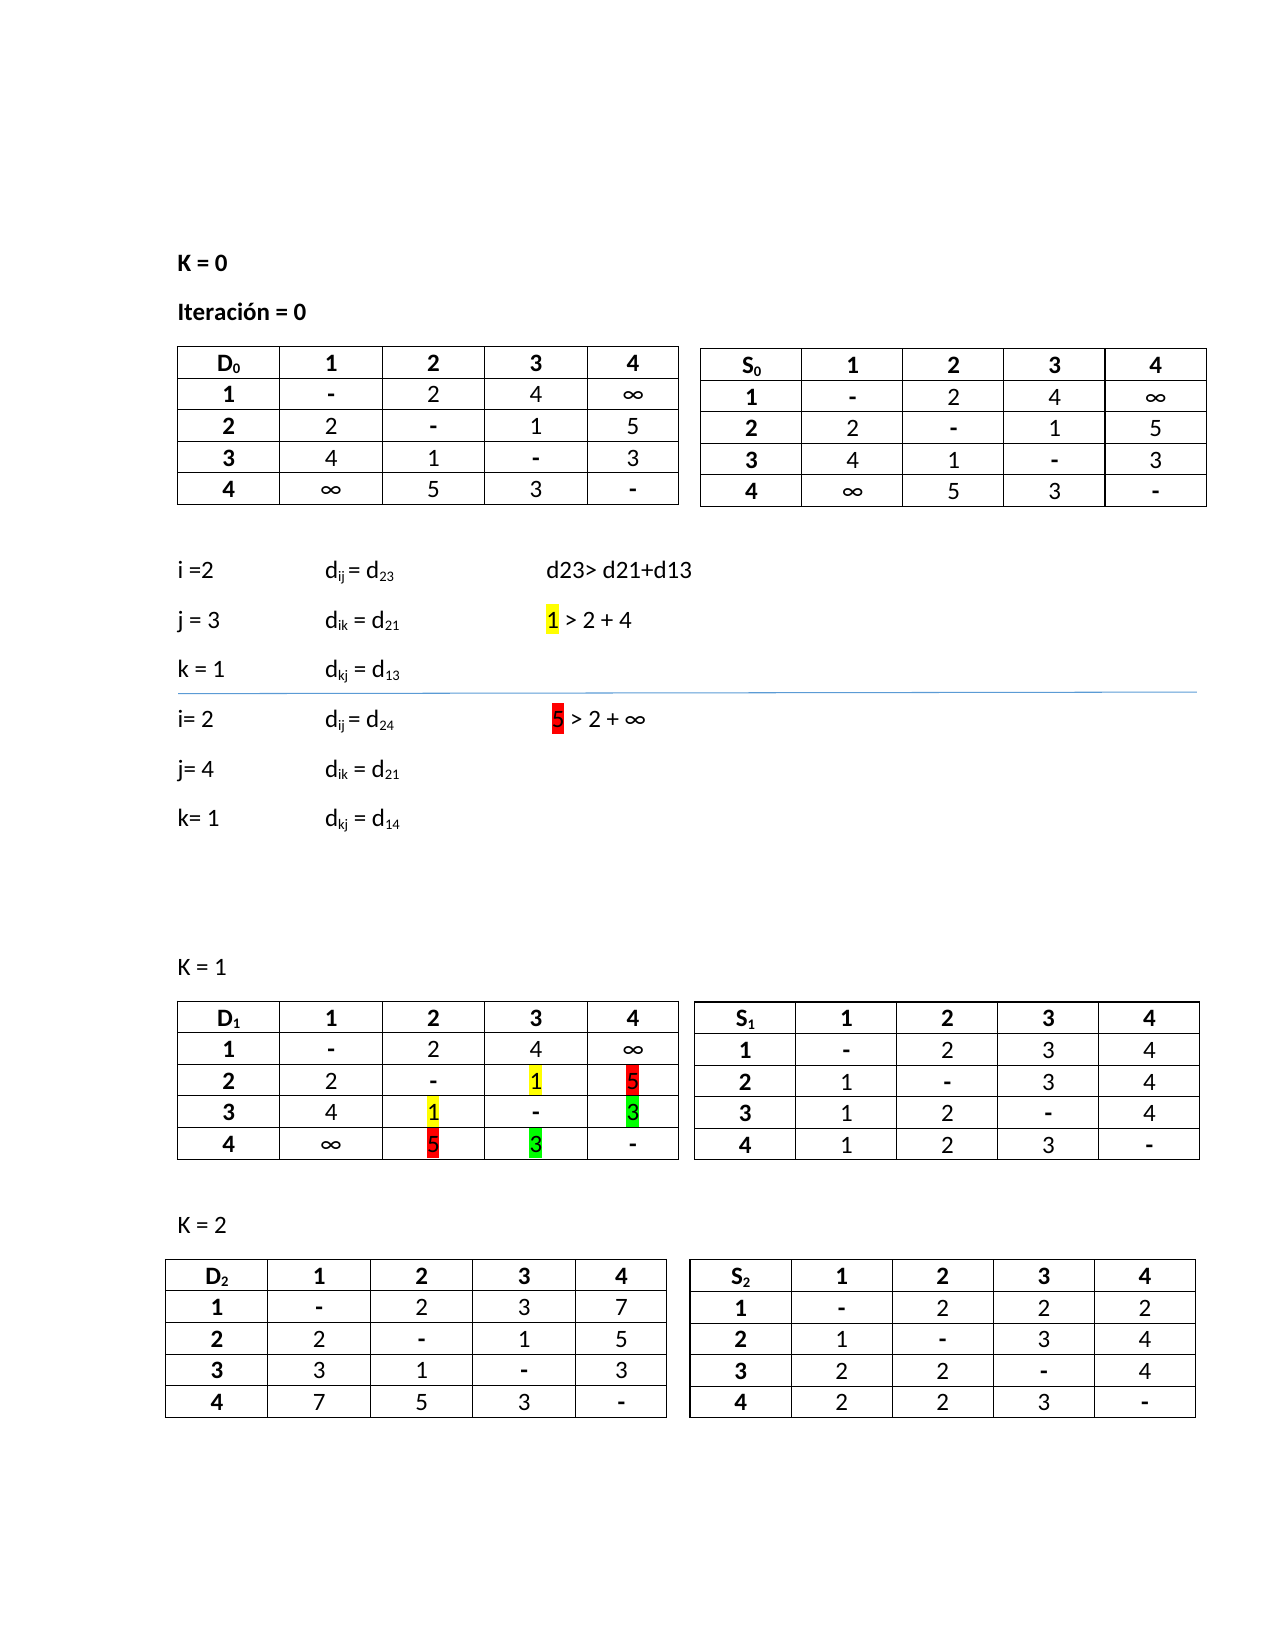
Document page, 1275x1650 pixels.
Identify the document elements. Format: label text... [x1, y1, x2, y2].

table_cell 4 [1099, 1066, 1199, 1096]
table_cell 3 [576, 1355, 666, 1385]
table_cell - [897, 1066, 997, 1096]
table_header 1 [280, 1002, 382, 1032]
table_cell 3 [639, 1096, 678, 1127]
table_header 3 [1004, 349, 1104, 380]
table_cell 1 [796, 1097, 896, 1128]
table_cell 4 [1099, 1097, 1199, 1128]
table_cell - [485, 442, 587, 472]
text i= 2 dij = d24 5 > 2 + ∞ [564, 703, 1098, 734]
table_cell 1 [371, 1355, 472, 1385]
table_header 2 [371, 1260, 472, 1290]
table_cell 5 [371, 1386, 472, 1417]
table_cell 2 [701, 412, 801, 443]
text i= 2 dij = d24 5 > 2 + ∞ [177, 703, 552, 734]
table_header D0 [178, 347, 279, 377]
table_cell - [383, 410, 484, 441]
table_cell 1 [542, 1065, 587, 1095]
table_cell 5 [439, 1128, 484, 1158]
table_cell - [280, 379, 382, 409]
table_cell 5 [383, 473, 484, 504]
table_header S1 [695, 1003, 795, 1033]
table_cell 5 [639, 1065, 678, 1095]
text j = 3 dik = d21 1 > 2 + 4 [559, 604, 1098, 634]
text K = 1 [177, 951, 1098, 982]
table_cell 3 [998, 1066, 1098, 1096]
table_cell 2 [280, 410, 382, 441]
table_cell 1 [166, 1291, 267, 1322]
table_cell 1 [383, 1096, 427, 1127]
table_cell 1 [903, 444, 1003, 474]
table_cell 5 [576, 1323, 666, 1353]
table_cell 4 [1095, 1324, 1195, 1354]
table_header 4 [588, 347, 678, 377]
table_cell 2 [268, 1323, 370, 1353]
table_cell 3 [701, 444, 801, 474]
table_cell 3 [994, 1387, 1094, 1417]
table_cell 2 [897, 1129, 997, 1159]
table_cell ∞ [280, 473, 382, 504]
table_cell - [1095, 1387, 1195, 1417]
table_cell 1 [485, 1065, 529, 1095]
table_cell - [576, 1386, 666, 1417]
table_cell 3 [1004, 475, 1104, 506]
table_cell ∞ [280, 1128, 382, 1158]
table_cell 3 [178, 442, 279, 472]
table_cell 3 [1106, 444, 1206, 474]
table_cell - [1004, 444, 1104, 474]
table_header 4 [1106, 349, 1206, 380]
table_cell 3 [166, 1355, 267, 1385]
table_cell 4 [178, 473, 279, 504]
text i =2 dij = d23 d23> d21+d13 [177, 554, 1098, 585]
table_cell 3 [998, 1034, 1098, 1064]
text Iteración = 0 [177, 296, 1098, 327]
table_cell - [792, 1292, 892, 1322]
table_cell 1 [178, 379, 279, 409]
table_header 3 [994, 1260, 1094, 1291]
table_cell - [1106, 475, 1206, 506]
table_cell - [1099, 1129, 1199, 1159]
text K = 2 [177, 1209, 1098, 1239]
table_header 4 [588, 1002, 678, 1032]
table_cell 3 [268, 1355, 370, 1385]
table_cell 3 [473, 1291, 575, 1322]
table_header 2 [383, 1002, 484, 1032]
table_cell 3 [473, 1386, 575, 1417]
table_cell 5 [588, 410, 678, 441]
table_cell 4 [280, 1096, 382, 1127]
text j= 4 dik = d21 [177, 753, 1098, 783]
table_cell 5 [1106, 412, 1206, 443]
table_cell 2 [178, 1065, 279, 1095]
table_cell 7 [576, 1291, 666, 1322]
table_cell 1 [796, 1066, 896, 1096]
table_cell - [802, 381, 902, 411]
table_cell - [280, 1033, 382, 1064]
table_cell 1 [796, 1129, 896, 1159]
text k= 1 dkj = d14 [177, 802, 1098, 833]
text k = 1 dkj = d13 [177, 653, 1098, 684]
table_cell 2 [178, 410, 279, 441]
table_cell 1 [792, 1324, 892, 1354]
table_cell 2 [695, 1066, 795, 1096]
text K = 0 [177, 247, 1098, 277]
table_cell 4 [691, 1387, 791, 1417]
table_header 1 [280, 347, 382, 377]
text j = 3 dik = d21 1 > 2 + 4 [177, 604, 546, 634]
table_header 4 [1095, 1260, 1195, 1291]
table_cell 1 [439, 1096, 484, 1127]
table_cell 1 [691, 1292, 791, 1322]
table_cell 3 [588, 442, 678, 472]
table_cell 2 [903, 381, 1003, 411]
table_cell 4 [166, 1386, 267, 1417]
table_cell 2 [371, 1291, 472, 1322]
table_cell 3 [485, 1128, 529, 1158]
table_cell 2 [994, 1292, 1094, 1322]
table_cell 4 [485, 1033, 587, 1064]
table_cell 1 [1004, 412, 1104, 443]
table_cell 4 [701, 475, 801, 506]
table_cell 2 [893, 1355, 993, 1386]
table_cell - [473, 1355, 575, 1385]
table_cell - [485, 1096, 587, 1127]
table_cell - [903, 412, 1003, 443]
table_header 3 [998, 1003, 1098, 1033]
table_cell ∞ [588, 1033, 678, 1064]
table_header 3 [485, 347, 587, 377]
table_cell - [998, 1097, 1098, 1128]
table_cell 5 [383, 1128, 427, 1158]
table_cell 4 [1099, 1034, 1199, 1064]
table_cell ∞ [802, 475, 902, 506]
table_cell 4 [1095, 1355, 1195, 1386]
table_cell - [588, 1128, 678, 1158]
table_cell 1 [473, 1323, 575, 1353]
table_cell 1 [485, 410, 587, 441]
table_cell - [588, 473, 678, 504]
table_cell 4 [1004, 381, 1104, 411]
table_header 2 [897, 1003, 997, 1033]
table_cell 2 [1095, 1292, 1195, 1322]
table_cell 2 [383, 379, 484, 409]
table_header S2 [691, 1260, 791, 1291]
table_cell 2 [792, 1355, 892, 1386]
table_cell 3 [691, 1355, 791, 1386]
table_header 3 [485, 1002, 587, 1032]
table_cell 4 [802, 444, 902, 474]
table_cell - [994, 1355, 1094, 1386]
table_cell - [893, 1324, 993, 1354]
table_header 1 [792, 1260, 892, 1291]
table_cell 1 [178, 1033, 279, 1064]
table_cell ∞ [1106, 381, 1206, 411]
table_header 2 [383, 347, 484, 377]
table_header 1 [802, 349, 902, 380]
table_cell ∞ [588, 379, 678, 409]
table_header 2 [903, 349, 1003, 380]
table_cell 3 [695, 1097, 795, 1128]
table_cell - [383, 1065, 484, 1095]
table_cell 2 [802, 412, 902, 443]
table_cell 1 [383, 442, 484, 472]
table_cell 2 [897, 1034, 997, 1064]
table_cell 5 [903, 475, 1003, 506]
table_cell 3 [588, 1096, 626, 1127]
table_cell 2 [383, 1033, 484, 1064]
table_cell 3 [485, 473, 587, 504]
table_cell 5 [588, 1065, 626, 1095]
table_header 1 [796, 1003, 896, 1033]
table_cell 4 [485, 379, 587, 409]
table_cell 4 [280, 442, 382, 472]
table_cell 2 [280, 1065, 382, 1095]
table_cell 3 [178, 1096, 279, 1127]
table_cell 3 [998, 1129, 1098, 1159]
table_cell 2 [691, 1324, 791, 1354]
table_header 1 [268, 1260, 370, 1290]
table_header S0 [701, 349, 801, 380]
table_cell 7 [268, 1386, 370, 1417]
table_cell 1 [695, 1034, 795, 1064]
table_cell 3 [994, 1324, 1094, 1354]
table_header D1 [178, 1002, 279, 1032]
table_cell - [796, 1034, 896, 1064]
table_cell - [268, 1291, 370, 1322]
table_header 3 [473, 1260, 575, 1290]
table_cell 1 [701, 381, 801, 411]
table_cell 3 [542, 1128, 587, 1158]
table_header 2 [893, 1260, 993, 1291]
table_header D2 [166, 1260, 267, 1290]
table_header 4 [1099, 1003, 1199, 1033]
table_cell 2 [893, 1387, 993, 1417]
table_cell 4 [695, 1129, 795, 1159]
table_cell 2 [166, 1323, 267, 1353]
table_cell 2 [893, 1292, 993, 1322]
table_cell - [371, 1323, 472, 1353]
table_cell 2 [792, 1387, 892, 1417]
table_header 4 [576, 1260, 666, 1290]
table_cell 4 [178, 1128, 279, 1158]
table_cell 2 [897, 1097, 997, 1128]
